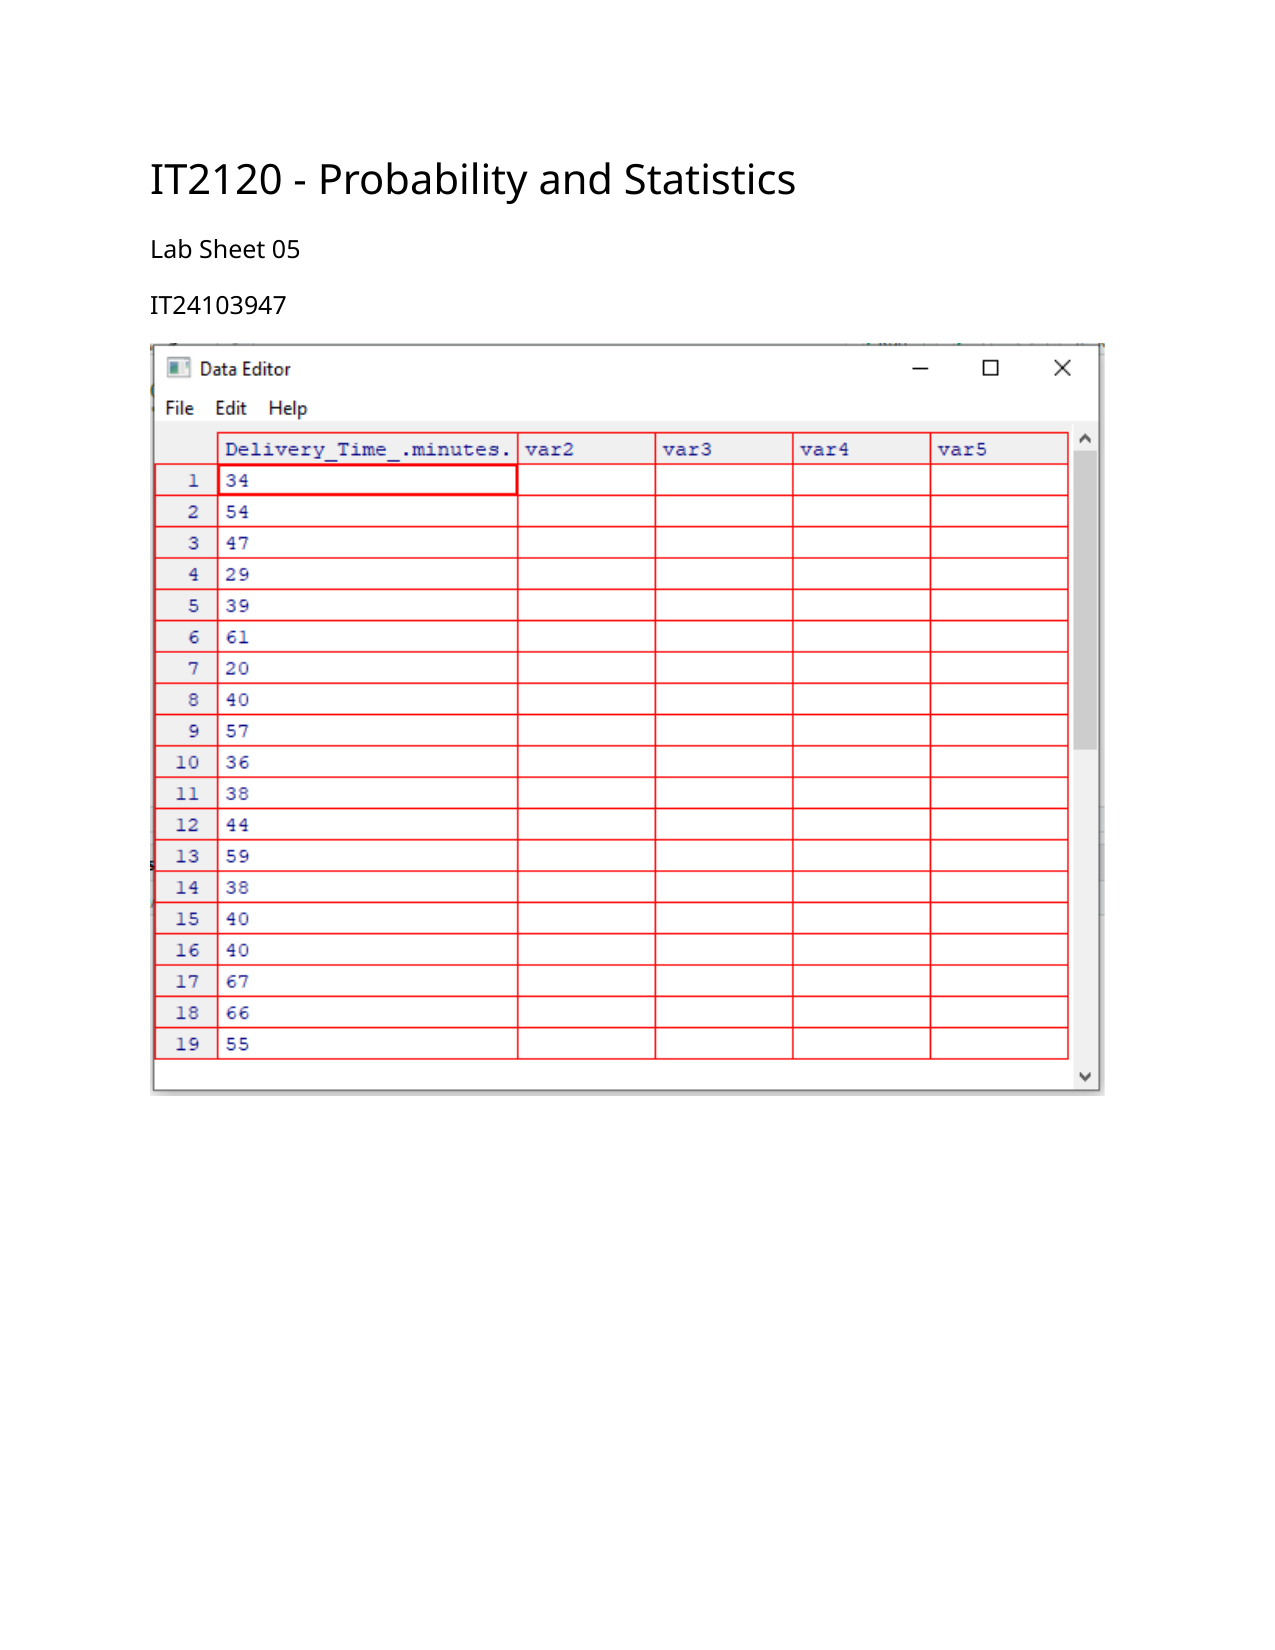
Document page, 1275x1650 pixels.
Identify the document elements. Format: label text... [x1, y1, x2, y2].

text IT24103947 [150, 288, 1125, 322]
picture [150, 343, 1105, 1096]
text IT2120 - Probability and Statistics [150, 150, 1125, 207]
text Lab Sheet 05 [150, 232, 1125, 266]
